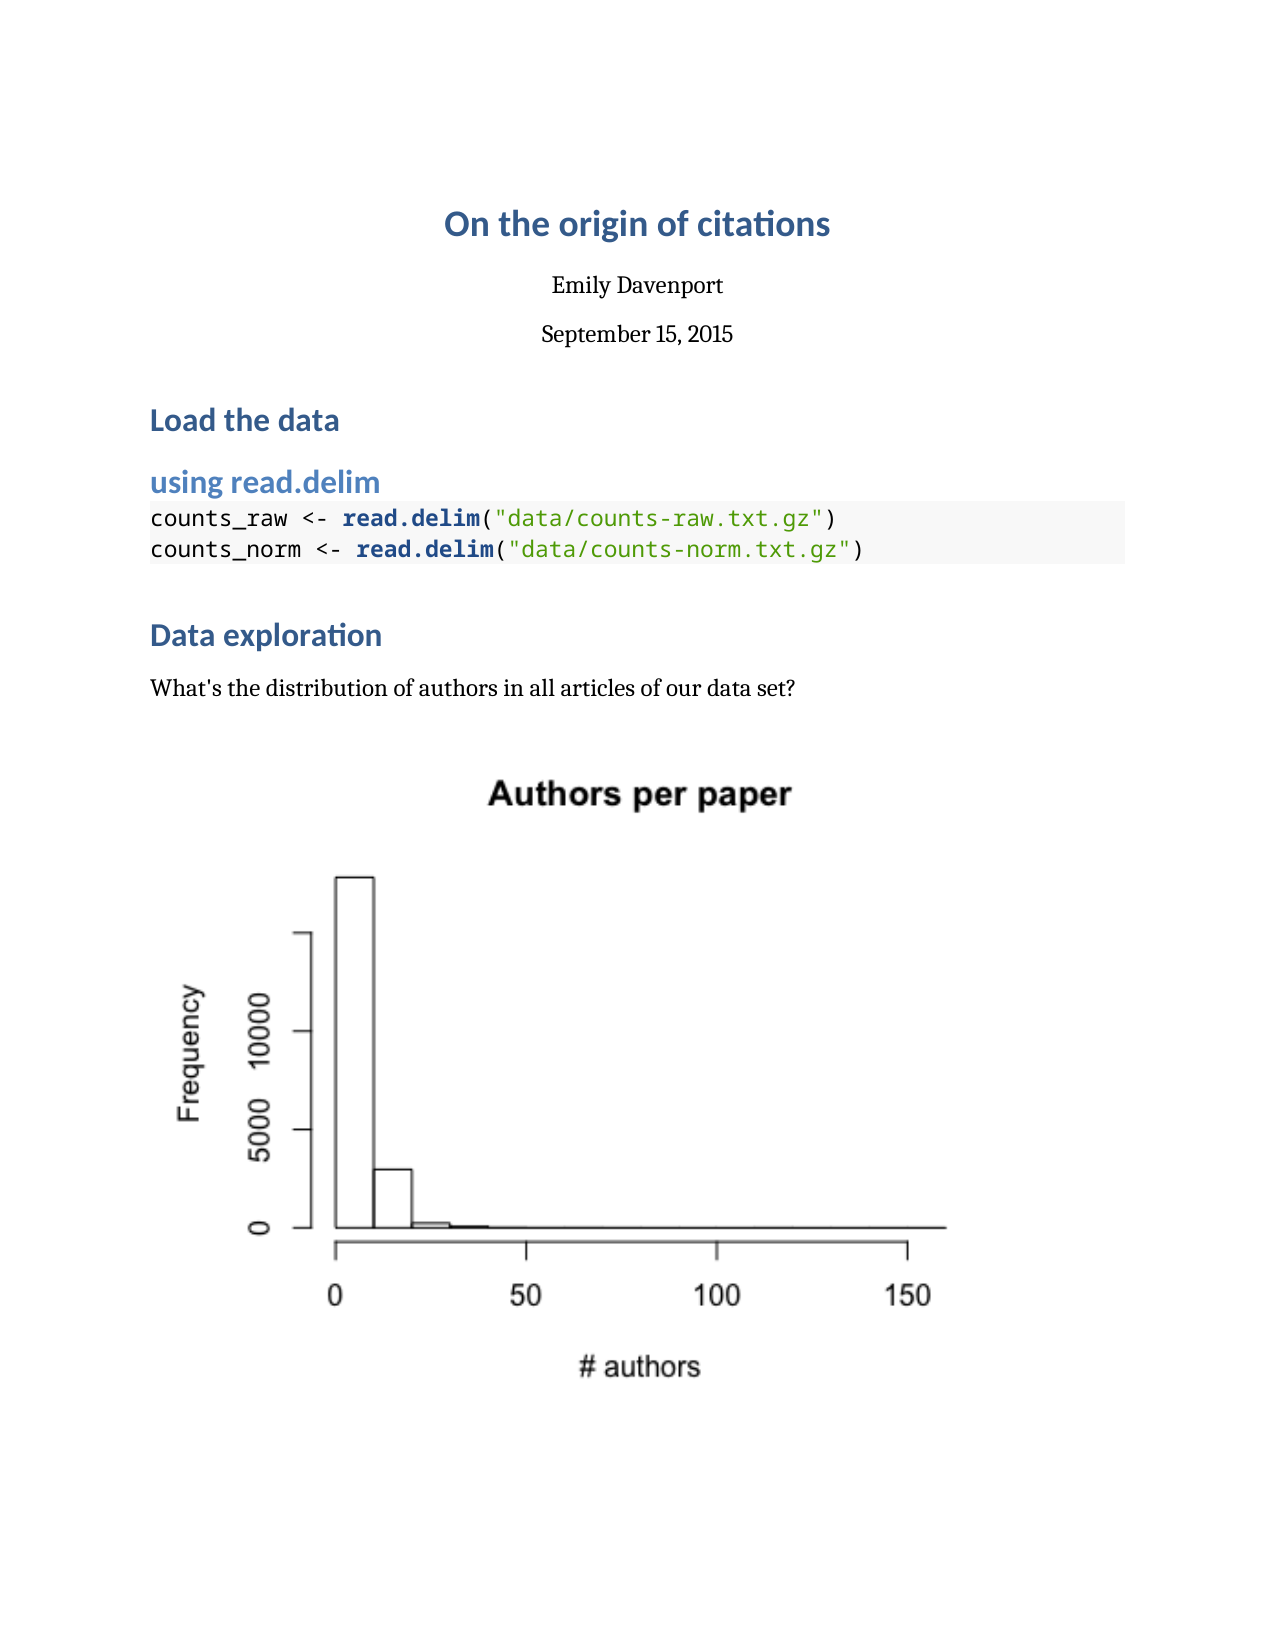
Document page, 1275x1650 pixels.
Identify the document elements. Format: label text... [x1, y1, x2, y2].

picture [168, 721, 1044, 1421]
subtitle Load the data [150, 399, 1125, 440]
text Emily Davenport [150, 271, 1125, 299]
subtitle Data exploration [150, 614, 1125, 655]
title On the origin of citations [150, 200, 1125, 246]
text What's the distribution of authors in all articles of our data set? [150, 673, 1125, 702]
text September 15, 2015 [150, 320, 1125, 349]
text counts_raw <- read.delim("data/counts-raw.txt.gz") counts_norm <- read.delim("data/counts-norm.txt.gz") [837, 501, 1125, 564]
subtitle using read.delim [150, 461, 1125, 501]
